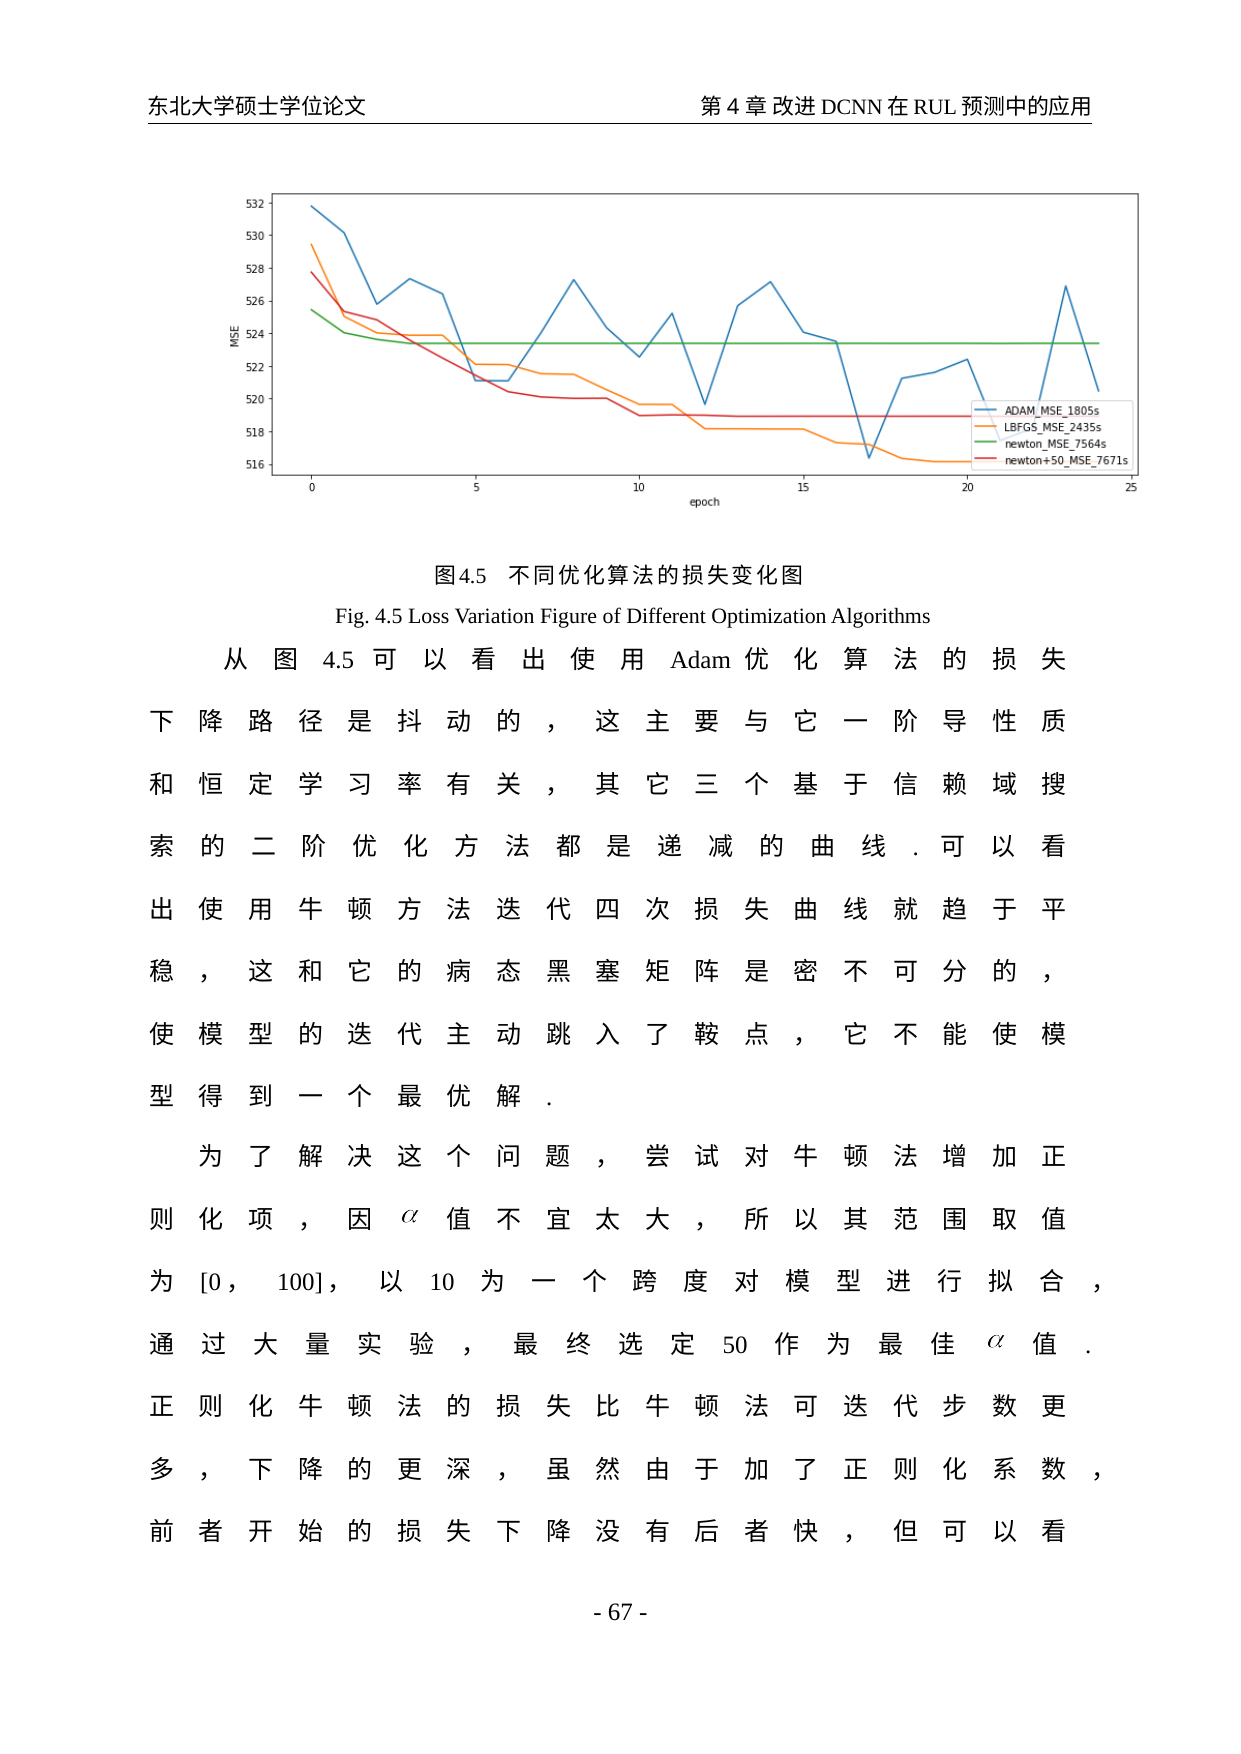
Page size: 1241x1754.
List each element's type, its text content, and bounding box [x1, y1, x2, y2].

text Fig. 4.5 Loss Variation Figure of Different Optimization Algorithms [149, 595, 1091, 637]
text 从图4.5可以看出使用Adam优化算法的损失下降路径是抖动的，这主要与它一阶导性质和恒定学习率有关，其它三个基于信赖域搜索的二阶优化方法都是递减的曲线. 可以看出使用牛顿方法迭代四次损失曲线就趋于平稳，这和它的病态黑塞矩阵是密不可分的，使模型的迭代主动跳入了鞍点，它不能使模型得到一个最优解. [149, 637, 1091, 1116]
picture [223, 183, 1149, 514]
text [149, 1134, 1091, 1551]
text 图4.5 不同优化算法的损失变化图 [149, 553, 1091, 595]
